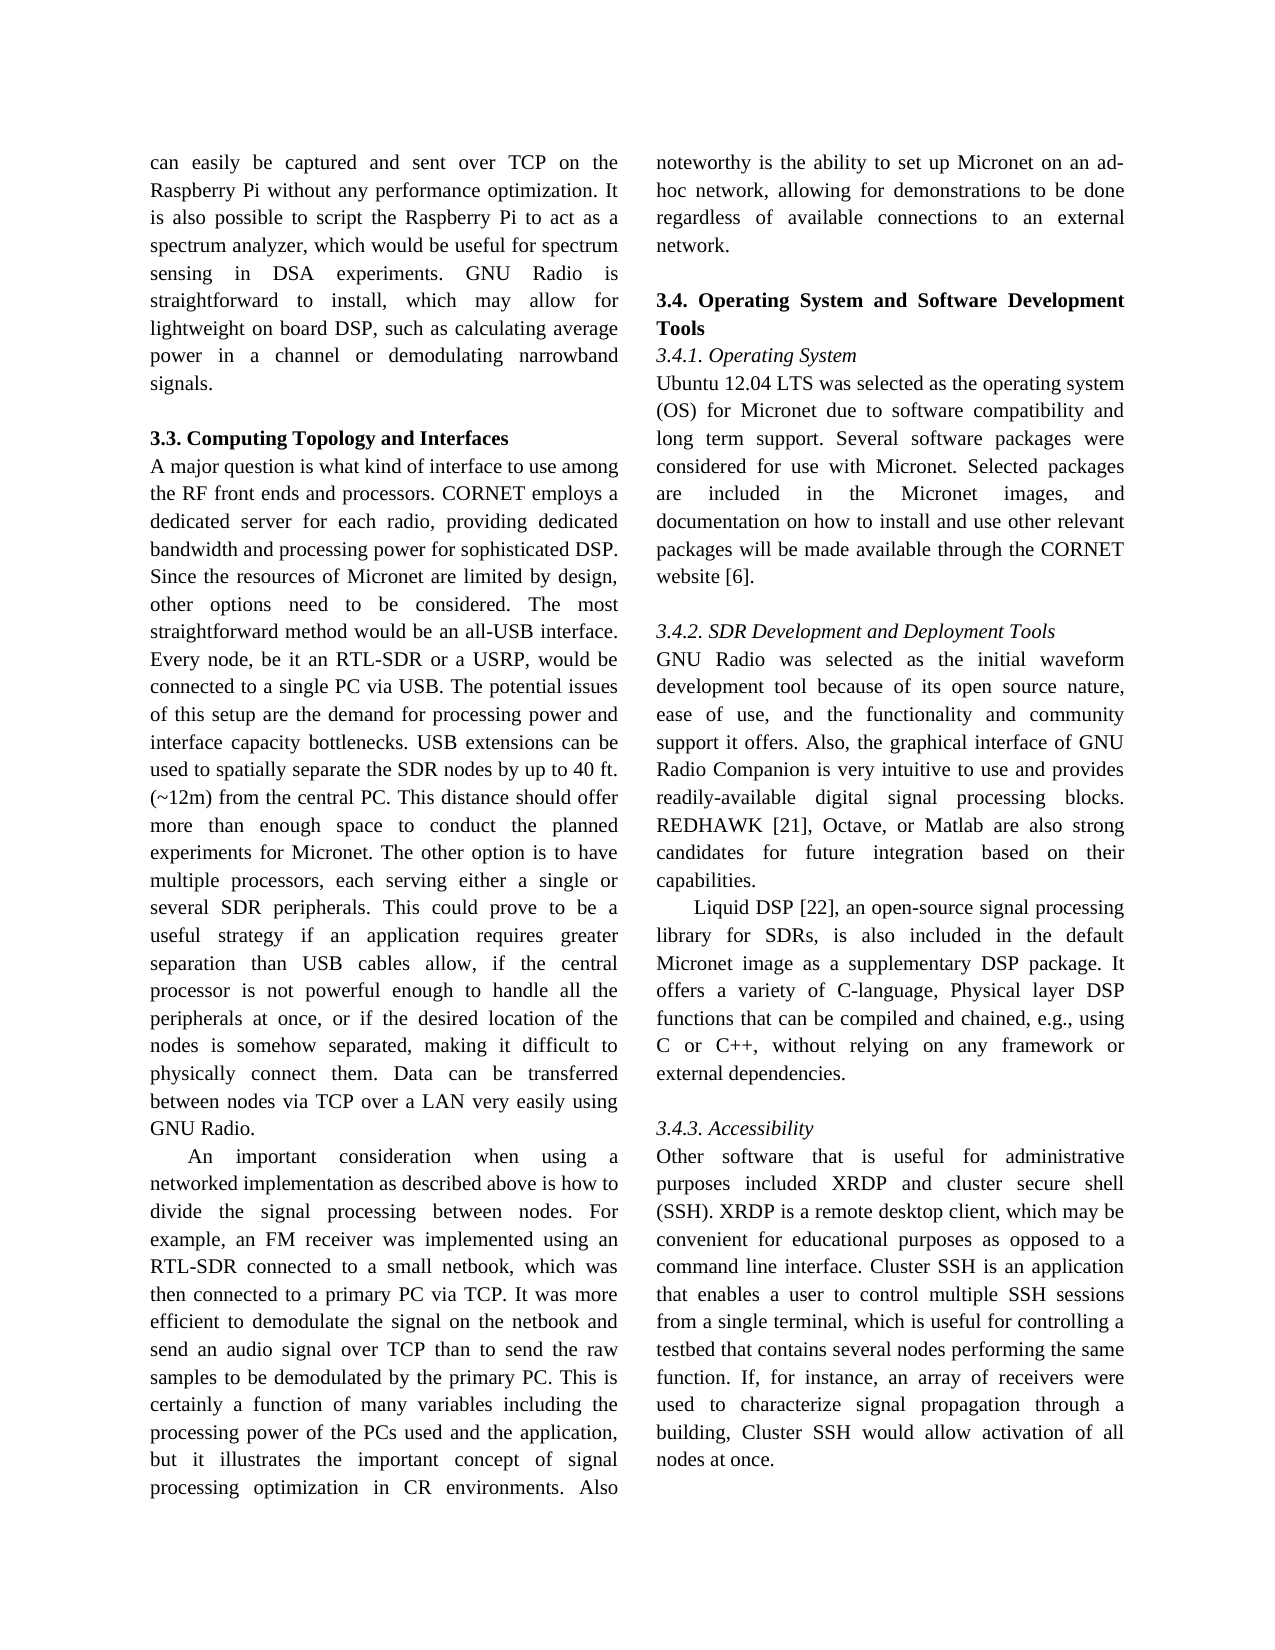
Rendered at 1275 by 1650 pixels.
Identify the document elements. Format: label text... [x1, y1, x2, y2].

text Other software that is useful for administrative purposes included XRDP and cluster secure shell (SSH). XRDP is a remote desktop client, which may be convenient for educational purposes as opposed to a command line interface. Cluster SSH is an application that enables a user to control multiple SSH sessions from a single terminal, which is useful for controlling a testbed that contains several nodes performing the same function. If, for instance, an array of receivers were used to characterize signal propagation through a building, Cluster SSH would allow activation of all nodes at once. [656, 1144, 1125, 1471]
text 3.4.1. Operating System [656, 343, 1125, 367]
text 3.3. Computing Topology and Interfaces [150, 426, 619, 450]
text An important consideration when using a networked implementation as described above is how to divide the signal processing between nodes. For example, an FM receiver was implemented using an RTL-SDR connected to a small netbook, which was then connected to a primary PC via TCP. It was more efficient to demodulate the signal on the netbook and send an audio signal over TCP than to send the raw samples to be demodulated by the primary PC. This is certainly a function of many variables including the processing power of the PCs used and the application, but it illustrates the important concept of signal processing optimization in CR environments. Also noteworthy is the ability to set up Micronet on an ad-hoc network, allowing for demonstrations to be done regardless of available connections to an external network. [150, 1144, 619, 1499]
text An important consideration when using a networked implementation as described above is how to divide the signal processing between nodes. For example, an FM receiver was implemented using an RTL-SDR connected to a small netbook, which was then connected to a primary PC via TCP. It was more efficient to demodulate the signal on the netbook and send an audio signal over TCP than to send the raw samples to be demodulated by the primary PC. This is certainly a function of many variables including the processing power of the PCs used and the application, but it illustrates the important concept of signal processing optimization in CR environments. Also noteworthy is the ability to set up Micronet on an ad-hoc network, allowing for demonstrations to be done regardless of available connections to an external network. [656, 150, 1125, 257]
text 3.4.2. SDR Development and Deployment Tools [656, 619, 1125, 643]
text GNU Radio was selected as the initial waveform development tool because of its open source nature, ease of use, and the functionality and community support it offers. Also, the graphical interface of GNU Radio Companion is very intuitive to use and provides readily-available digital signal processing blocks. REDHAWK [21], Octave, or Matlab are also strong candidates for future integration based on their capabilities. [656, 647, 1125, 892]
text 3.4. Operating System and Software Development Tools [656, 288, 1125, 340]
text 3.4.3. Accessibility [656, 1116, 1125, 1140]
text A major question is what kind of interface to use among the RF front ends and processors. CORNET employs a dedicated server for each radio, providing dedicated bandwidth and processing power for sophisticated DSP. Since the resources of Micronet are limited by design, other options need to be considered. The most straightforward method would be an all-USB interface. Every node, be it an RTL-SDR or a USRP, would be connected to a single PC via USB. The potential issues of this setup are the demand for processing power and interface capacity bottlenecks. USB extensions can be used to spatially separate the SDR nodes by up to 40 ft. (~12m) from the central PC. This distance should offer more than enough space to conduct the planned experiments for Micronet. The other option is to have multiple processors, each serving either a single or several SDR peripherals. This could prove to be a useful strategy if an application requires greater separation than USB cables allow, if the central processor is not powerful enough to handle all the peripherals at once, or if the desired location of the nodes is somehow separated, making it difficult to physically connect them. Data can be transferred between nodes via TCP over a LAN very easily using GNU Radio. [150, 454, 619, 1140]
text Liquid DSP [22], an open-source signal processing library for SDRs, is also included in the default Micronet image as a supplementary DSP package. It offers a variety of C-language, Physical layer DSP functions that can be compiled and chained, e.g., using C or C++, without relying on any framework or external dependencies. [656, 895, 1125, 1085]
